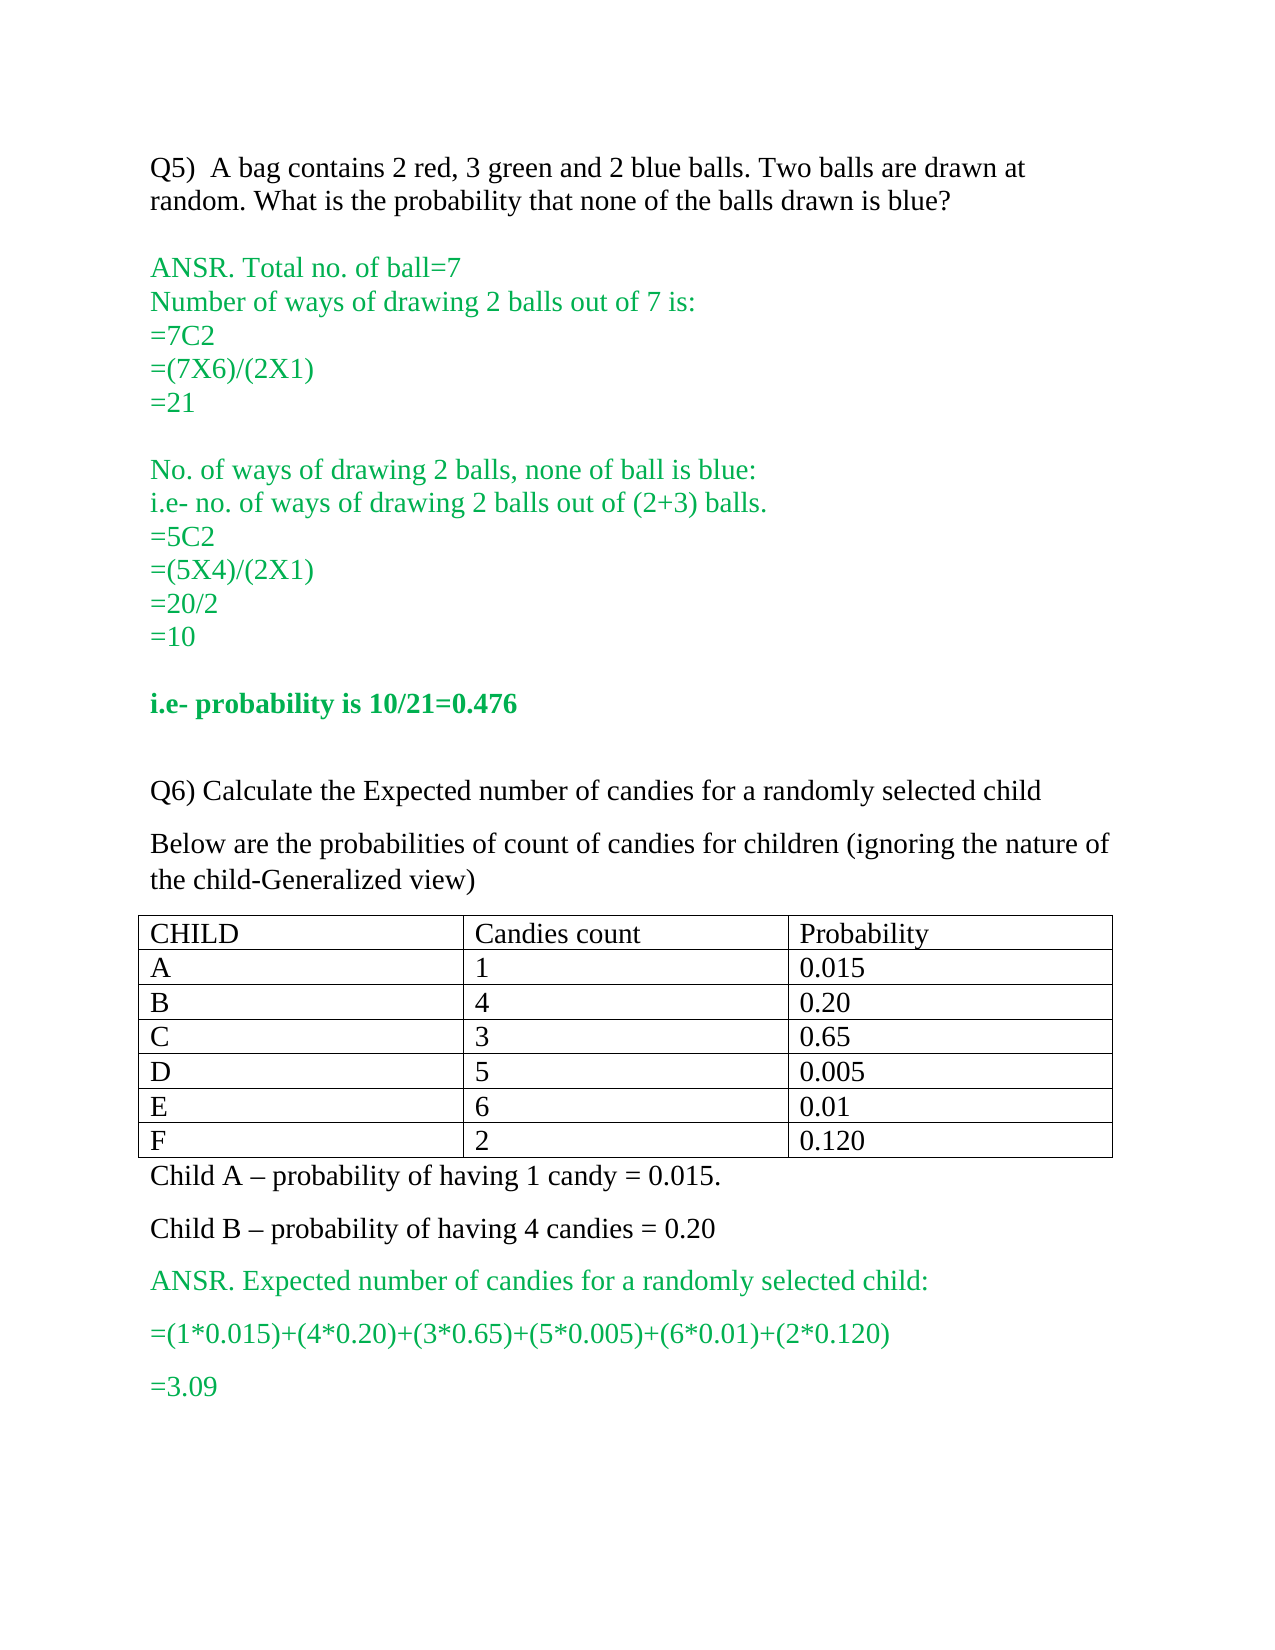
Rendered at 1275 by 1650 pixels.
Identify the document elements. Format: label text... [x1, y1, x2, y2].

table_cell C [139, 1020, 463, 1053]
table_cell 0.005 [789, 1054, 1112, 1088]
table_header Probability [789, 916, 1112, 949]
table_cell 4 [464, 985, 788, 1018]
text Number of ways of drawing 2 balls out of 7 is: [150, 284, 1125, 318]
table_header Candies count [464, 916, 788, 949]
text =20/2 [150, 586, 1125, 619]
table_cell F [139, 1123, 463, 1157]
table_cell A [139, 950, 463, 984]
table_cell 2 [464, 1123, 788, 1157]
table_cell 1 [464, 950, 788, 984]
table_cell 3 [464, 1020, 788, 1053]
text Q6) Calculate the Expected number of candies for a randomly selected child [150, 773, 1125, 807]
table_cell D [139, 1054, 463, 1088]
text No. of ways of drawing 2 balls, none of ball is blue: [150, 452, 1125, 485]
text Q5) A bag contains 2 red, 3 green and 2 blue balls. Two balls are drawn at random. What is the probability that none of the balls drawn is blue? [150, 150, 1125, 217]
table_cell 5 [464, 1054, 788, 1088]
text i.e- no. of ways of drawing 2 balls out of (2+3) balls. [150, 485, 1125, 519]
text =10 [150, 619, 1125, 653]
text =5C2 [150, 519, 1125, 552]
table_cell 0.015 [789, 950, 1112, 984]
text Below are the probabilities of count of candies for children (ignoring the nature of the child-Generalized view) [150, 826, 1125, 896]
table_cell B [139, 985, 463, 1018]
table_header CHILD [139, 916, 463, 949]
table_cell 0.65 [789, 1020, 1112, 1053]
text =(7X6)/(2X1) [150, 351, 1125, 385]
text =(1*0.015)+(4*0.20)+(3*0.65)+(5*0.005)+(6*0.01)+(2*0.120) [150, 1316, 1125, 1350]
text =7C2 [150, 318, 1125, 351]
text =21 [150, 385, 1125, 418]
text ANSR. Total no. of ball=7 [150, 251, 1125, 284]
table_cell 0.120 [789, 1123, 1112, 1157]
table_cell 0.20 [789, 985, 1112, 1018]
text =3.09 [150, 1369, 1125, 1403]
text i.e- probability is 10/21=0.476 [150, 687, 1125, 720]
text Child A – probability of having 1 candy = 0.015. [150, 1158, 1125, 1191]
table_cell E [139, 1089, 463, 1122]
text Child B – probability of having 4 candies = 0.20 [150, 1211, 1125, 1244]
table_cell 0.01 [789, 1089, 1112, 1122]
text ANSR. Expected number of candies for a randomly selected child: [150, 1263, 1125, 1297]
table_cell 6 [464, 1089, 788, 1122]
text =(5X4)/(2X1) [150, 552, 1125, 586]
